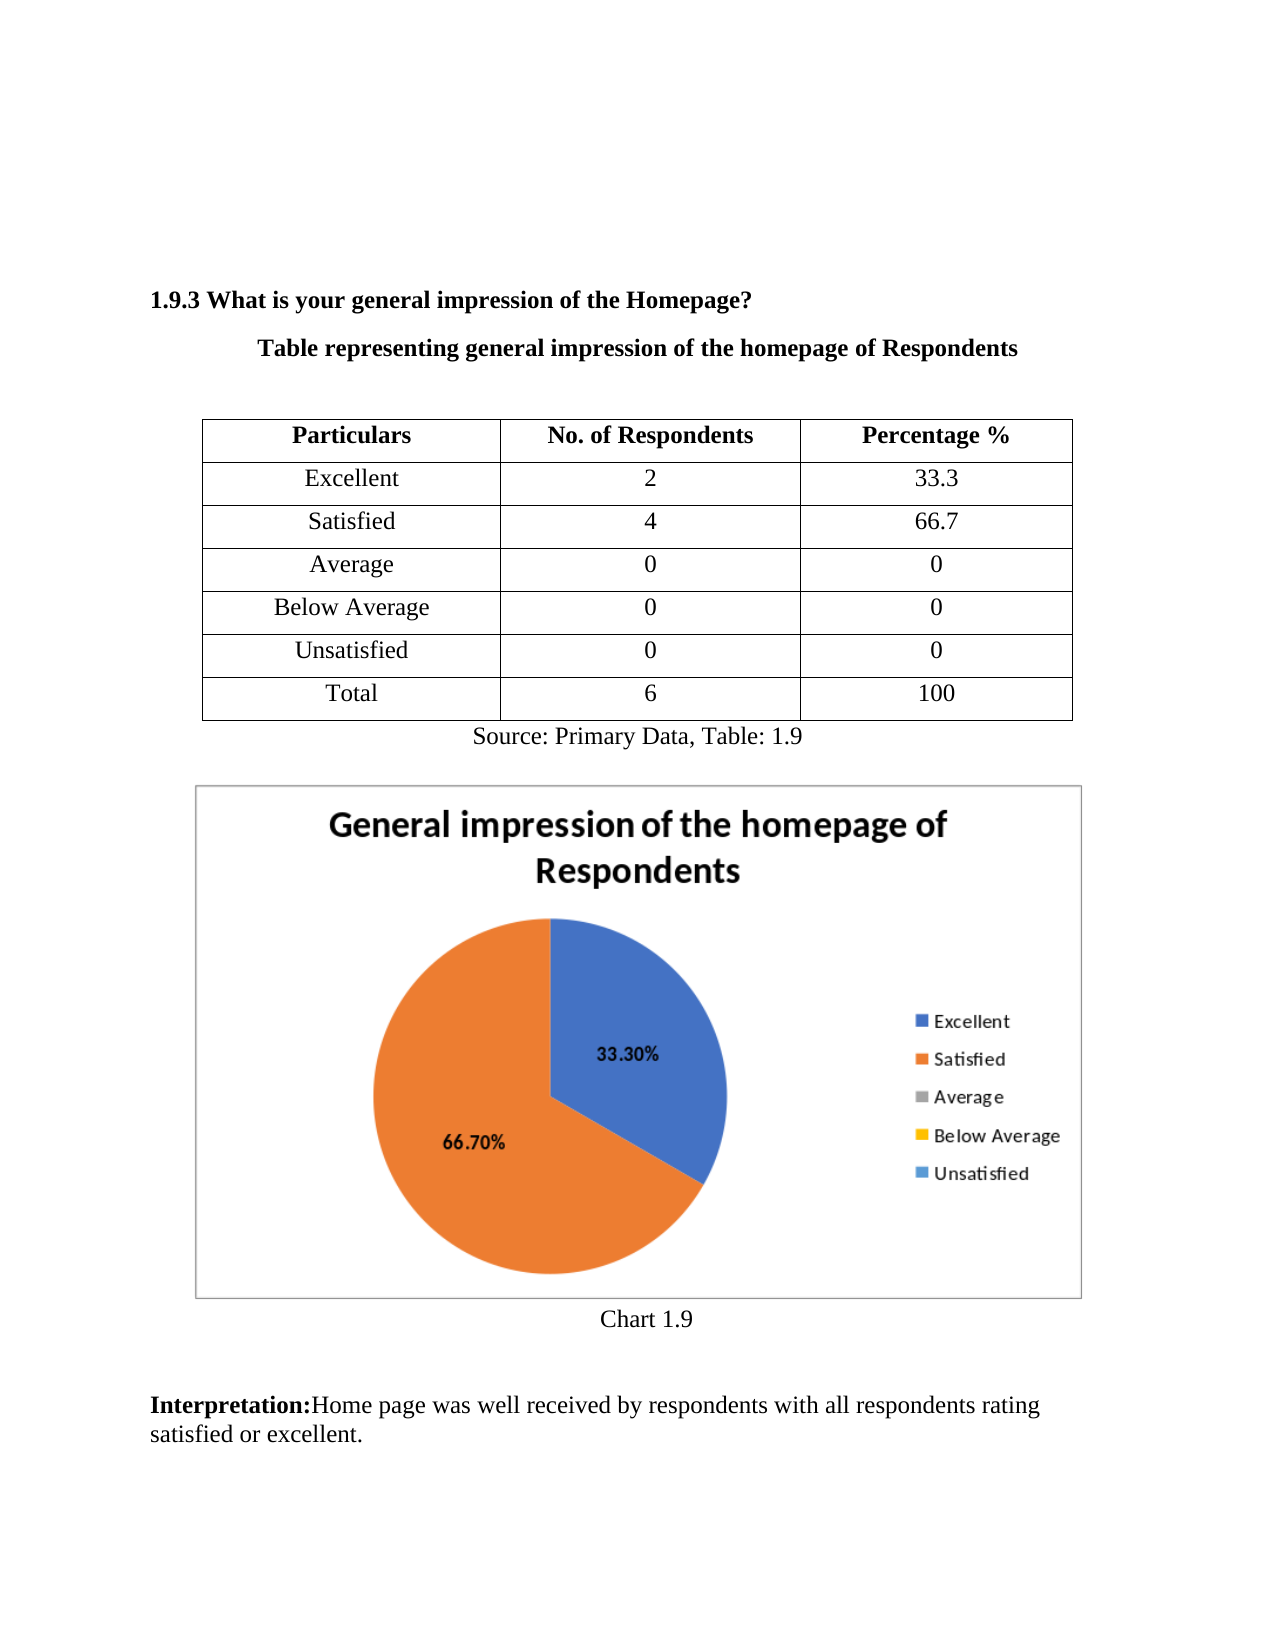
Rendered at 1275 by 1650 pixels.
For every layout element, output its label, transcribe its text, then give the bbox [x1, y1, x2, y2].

table_cell Unsatisfied [203, 635, 500, 677]
table_header Particulars [203, 420, 500, 462]
table_cell 66.7 [801, 506, 1072, 548]
text 1.9.3 What is your general impression of the Homepage? [150, 285, 1125, 314]
table_header No. of Respondents [501, 420, 800, 462]
text Chart 1.9 [525, 1304, 1125, 1333]
table_cell 33.3 [801, 463, 1072, 505]
text Table representing general impression of the homepage of Respondents [150, 333, 1125, 362]
table_cell Total [203, 678, 500, 720]
table_cell 0 [801, 635, 1072, 677]
table_cell Below Average [203, 592, 500, 634]
text Interpretation:Home page was well received by respondents with all respondents rating satisfied or excellent. [150, 1390, 1125, 1448]
table_cell Average [203, 549, 500, 591]
table_cell 6 [501, 678, 800, 720]
table_cell 4 [501, 506, 800, 548]
table_cell 0 [501, 549, 800, 591]
table_cell Excellent [203, 463, 500, 505]
table_cell 100 [801, 678, 1072, 720]
table_cell 2 [501, 463, 800, 505]
text Source: Primary Data, Table: 1.9 [150, 721, 1125, 749]
table_header Percentage % [801, 420, 1072, 462]
table_cell 0 [501, 592, 800, 634]
table_cell 0 [801, 592, 1072, 634]
table_cell 0 [801, 549, 1072, 591]
table_cell 0 [501, 635, 800, 677]
table_cell Satisfied [203, 506, 500, 548]
